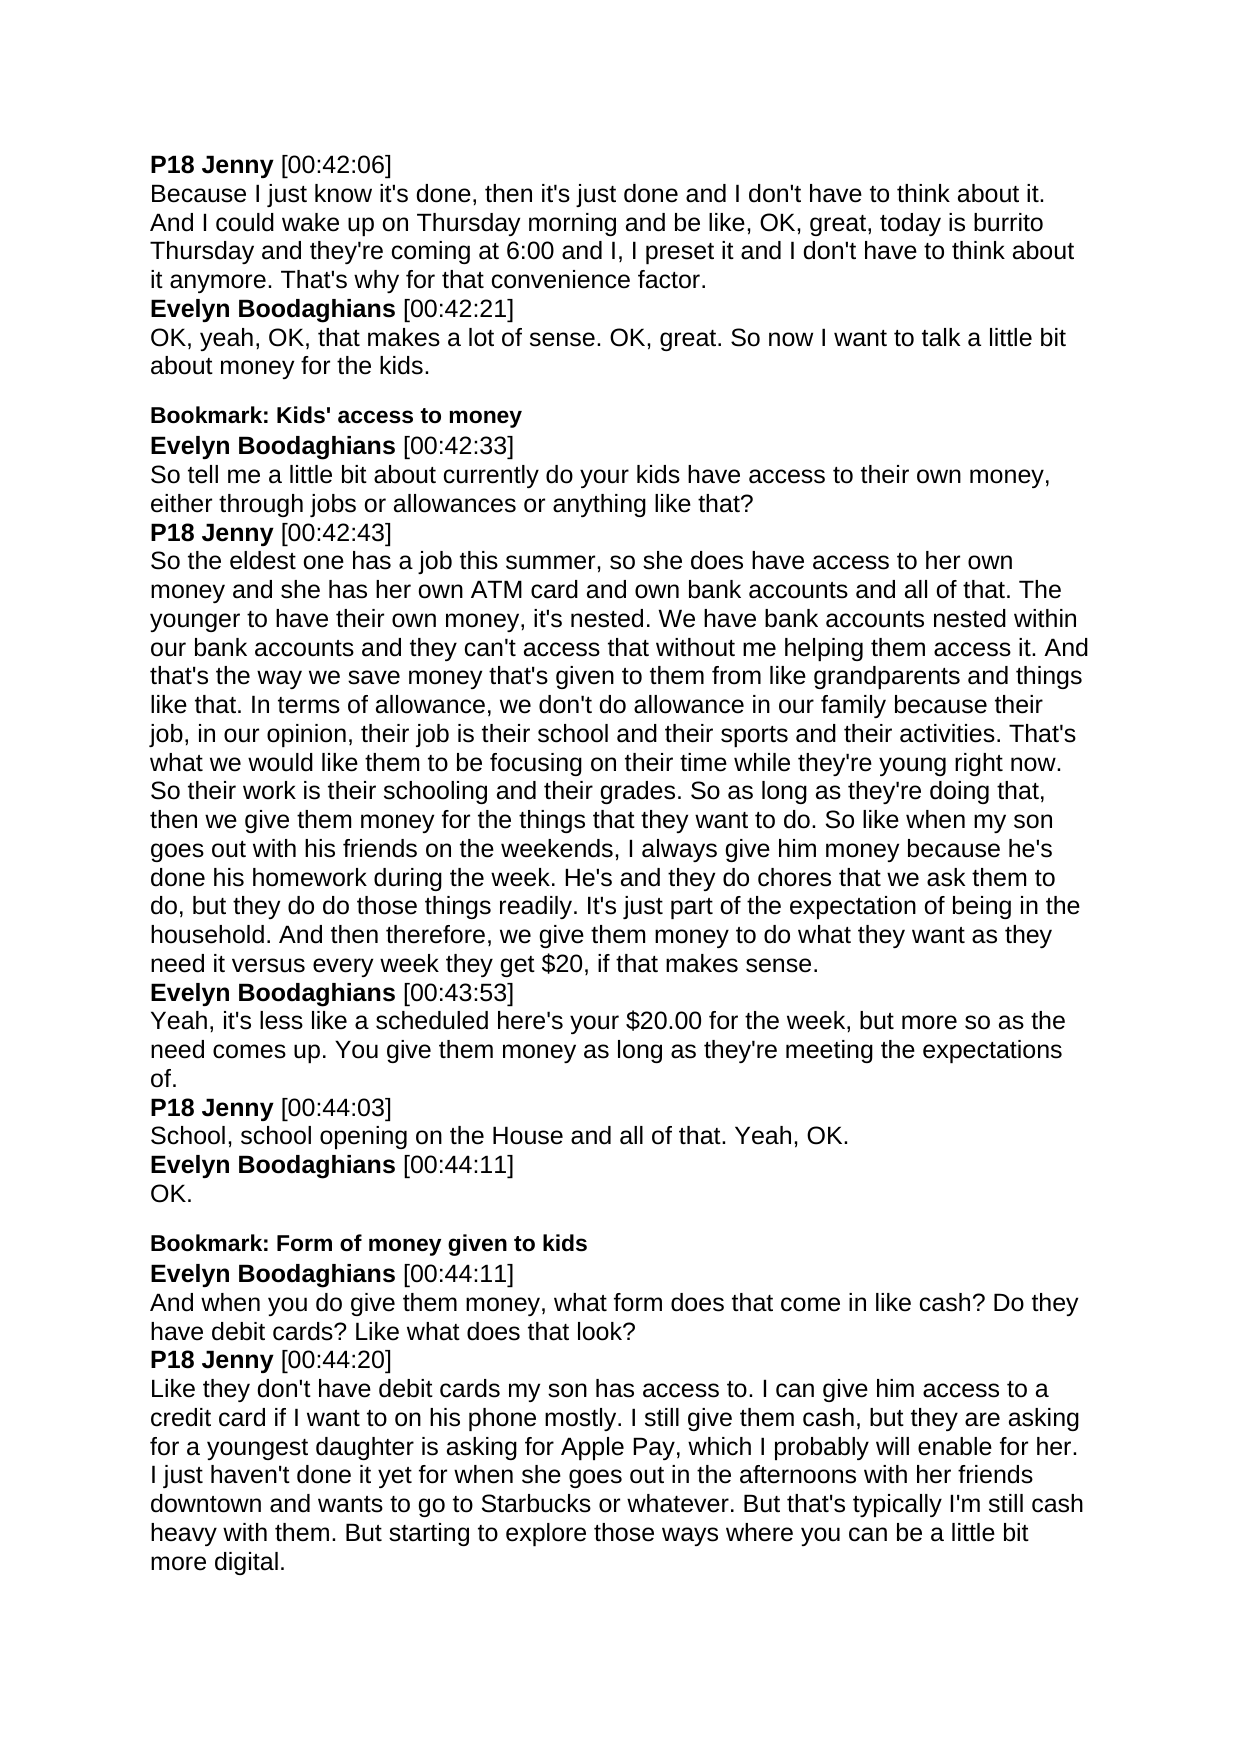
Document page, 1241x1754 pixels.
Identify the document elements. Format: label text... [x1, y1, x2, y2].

text Bookmark: Form of money given to kids [150, 1229, 1090, 1256]
text Bookmark: Kids' access to money [150, 402, 1090, 428]
